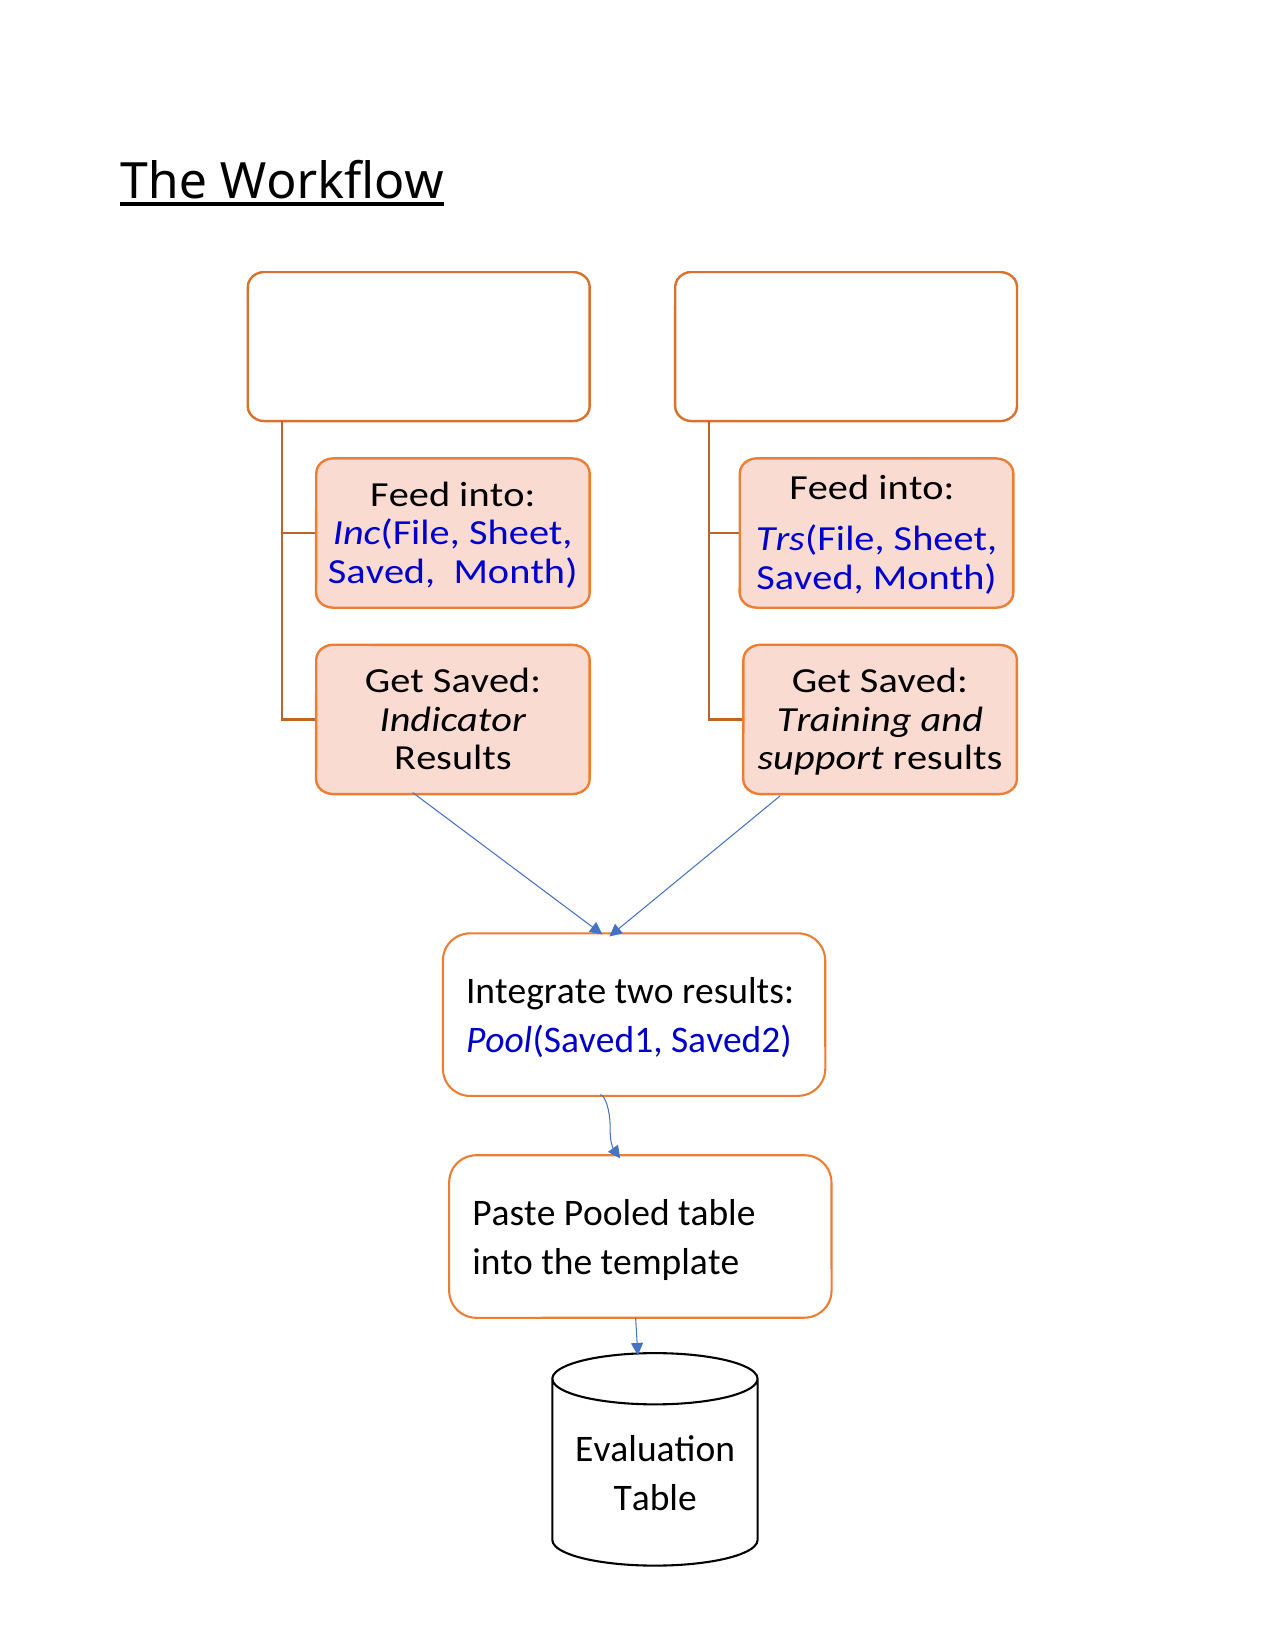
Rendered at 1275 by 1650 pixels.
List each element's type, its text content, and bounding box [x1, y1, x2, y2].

subtitle The Workflow [120, 145, 1155, 213]
